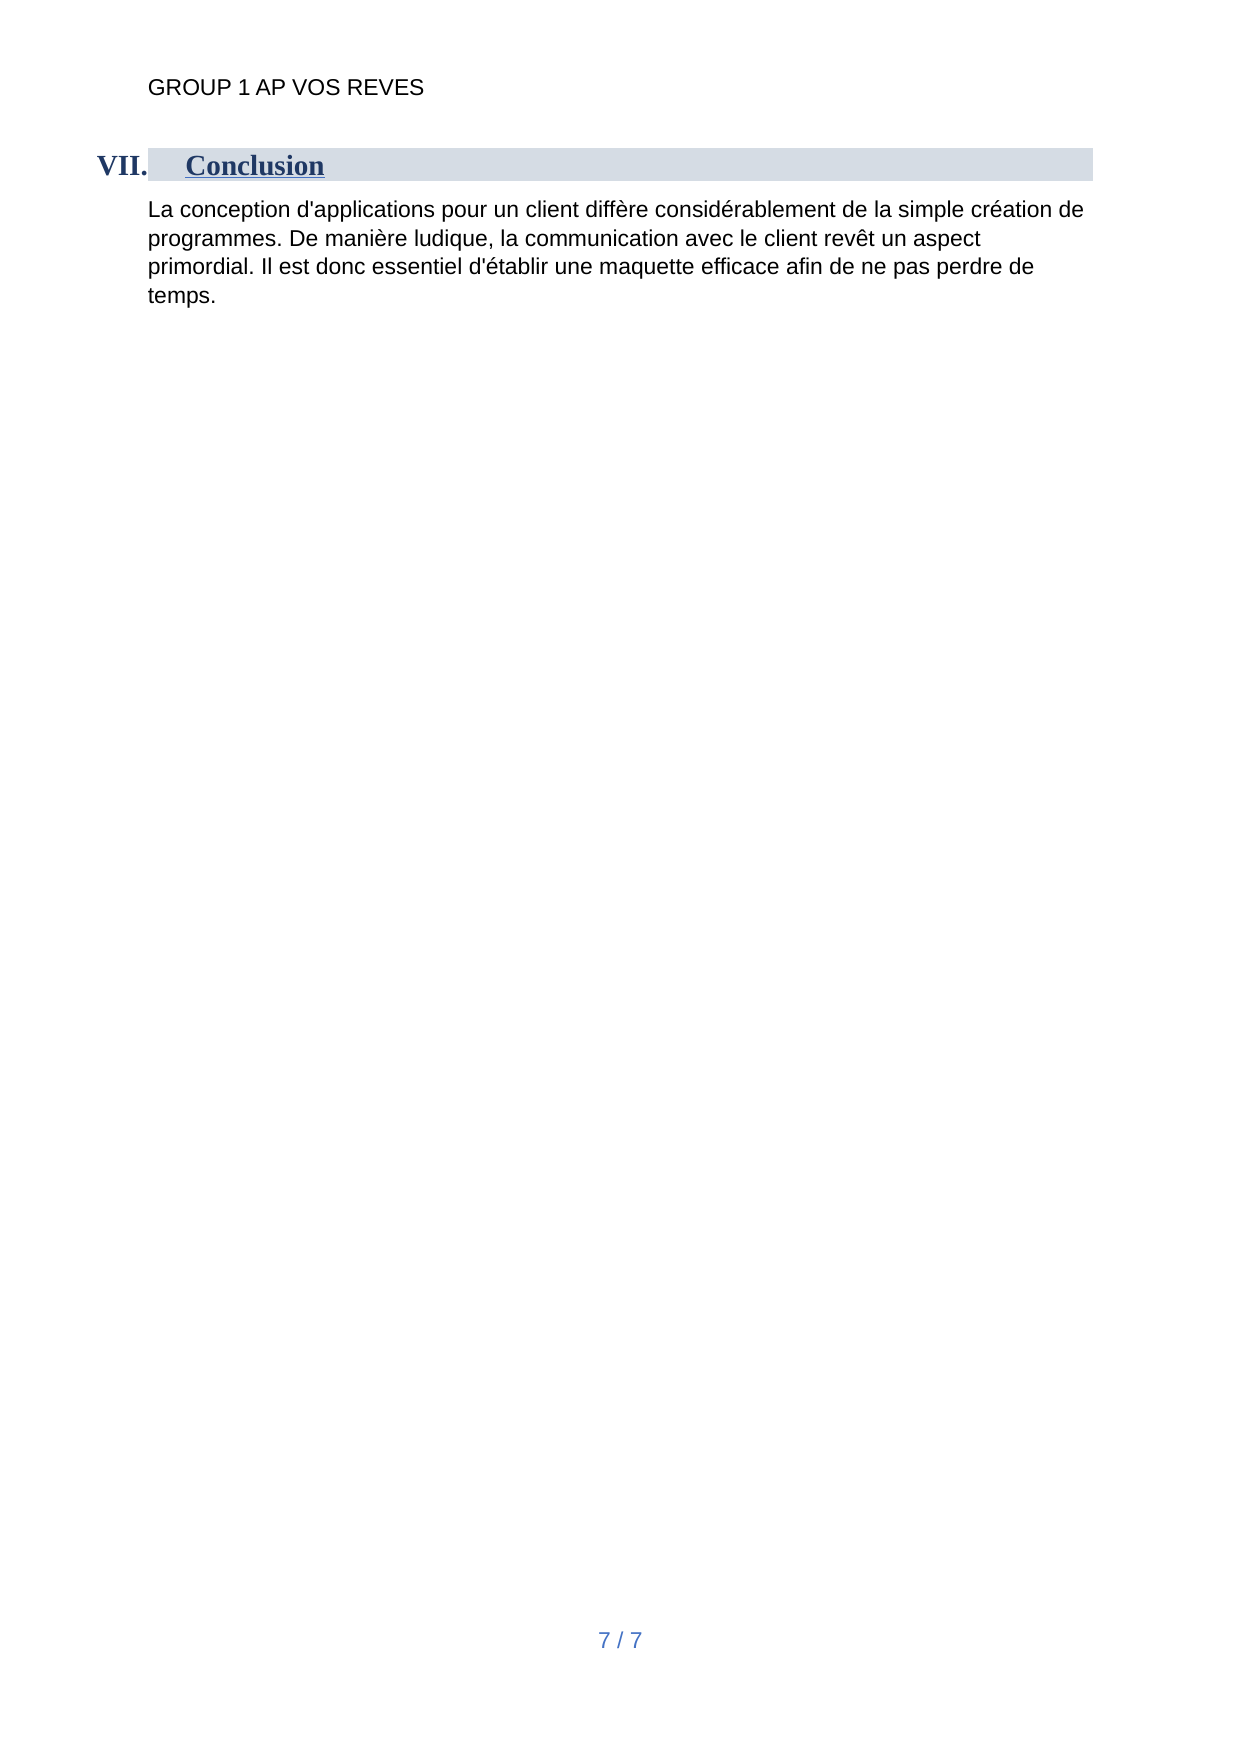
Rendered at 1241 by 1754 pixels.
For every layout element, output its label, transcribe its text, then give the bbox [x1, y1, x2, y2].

subtitle Conclusion [148, 148, 1093, 181]
text La conception d'applications pour un client diffère considérablement de la simple création de programmes. De manière ludique, la communication avec le client revêt un aspect primordial. Il est donc essentiel d'établir une maquette efficace afin de ne pas perdre de temps. [148, 196, 1093, 308]
